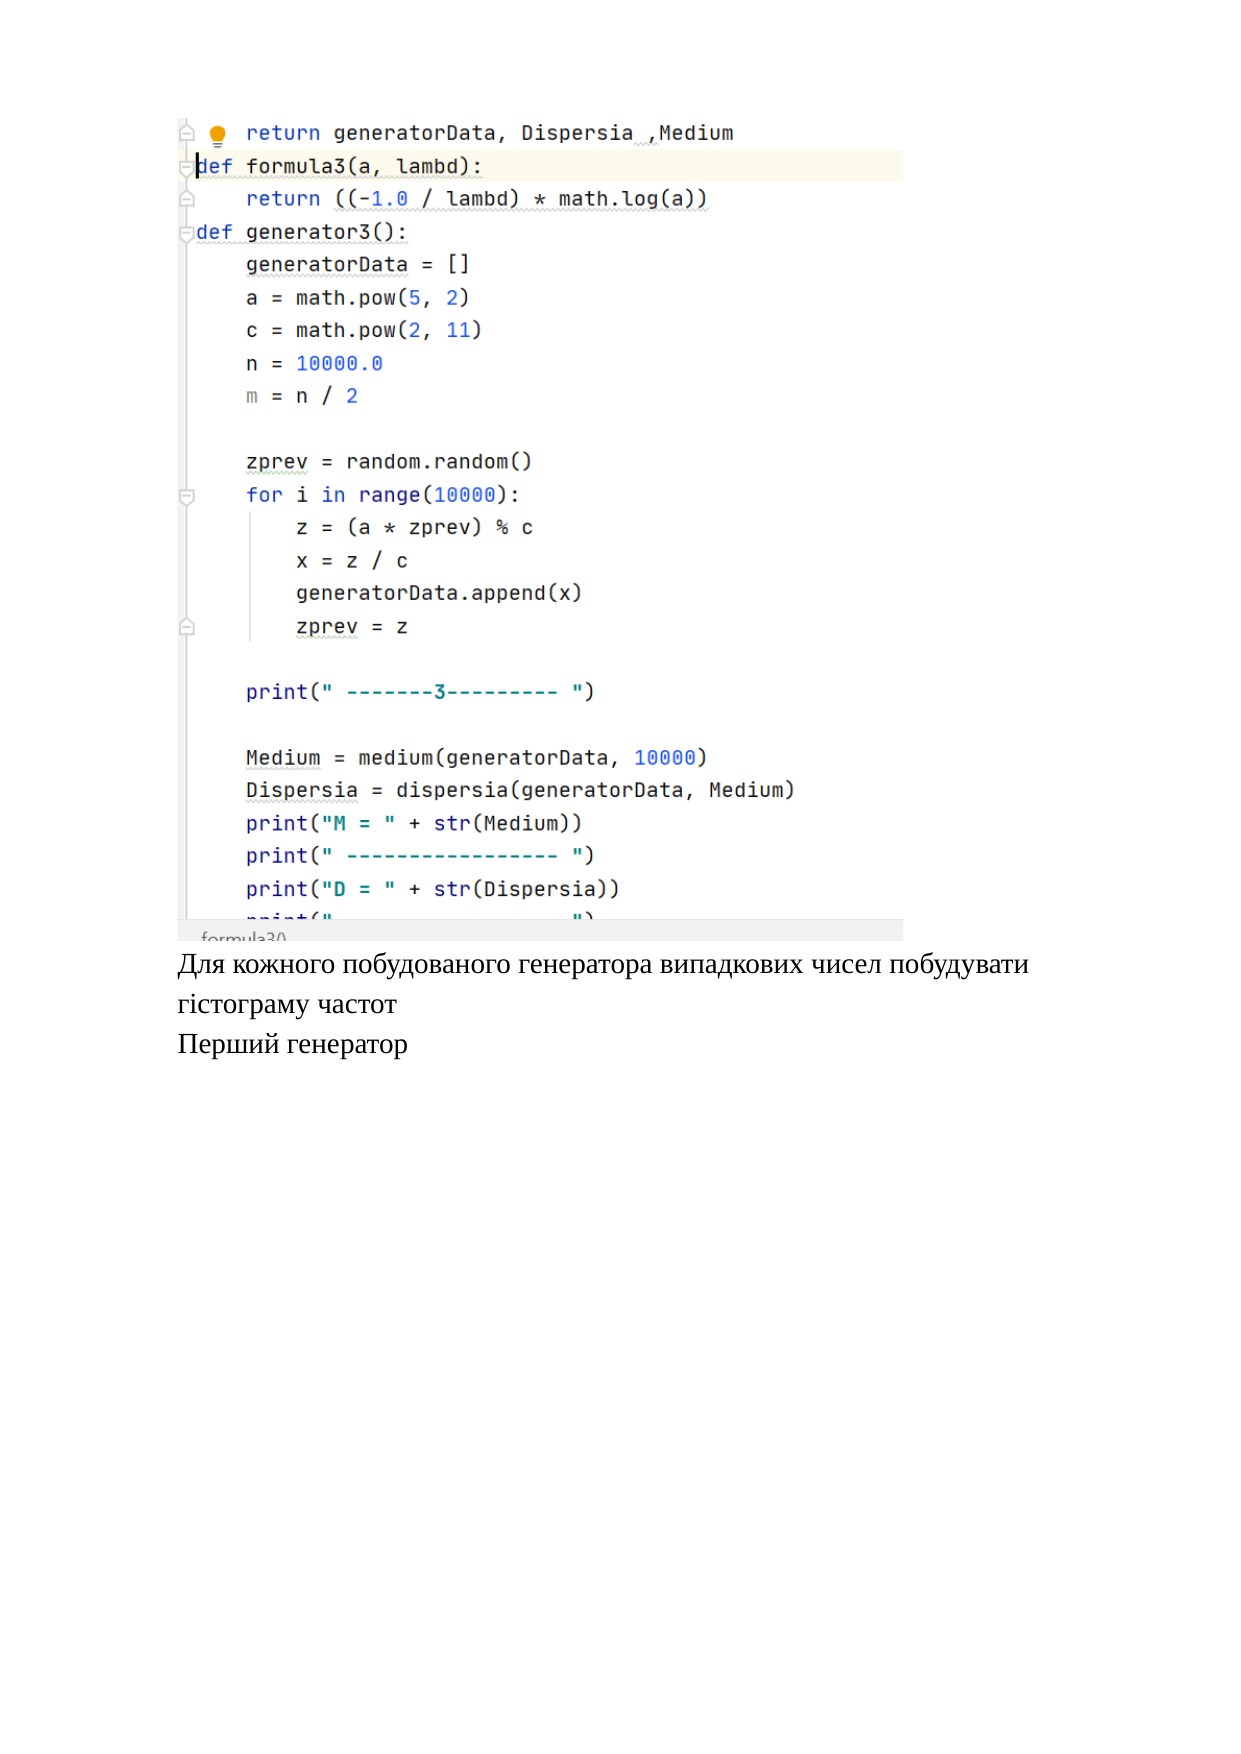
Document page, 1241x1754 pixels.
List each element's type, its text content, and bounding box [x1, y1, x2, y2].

text Для кожного побудованого генератора випадкових чисел побудувати гістограму частот [177, 946, 1152, 1019]
text Перший генератор [177, 1026, 1152, 1060]
picture [177, 118, 904, 941]
